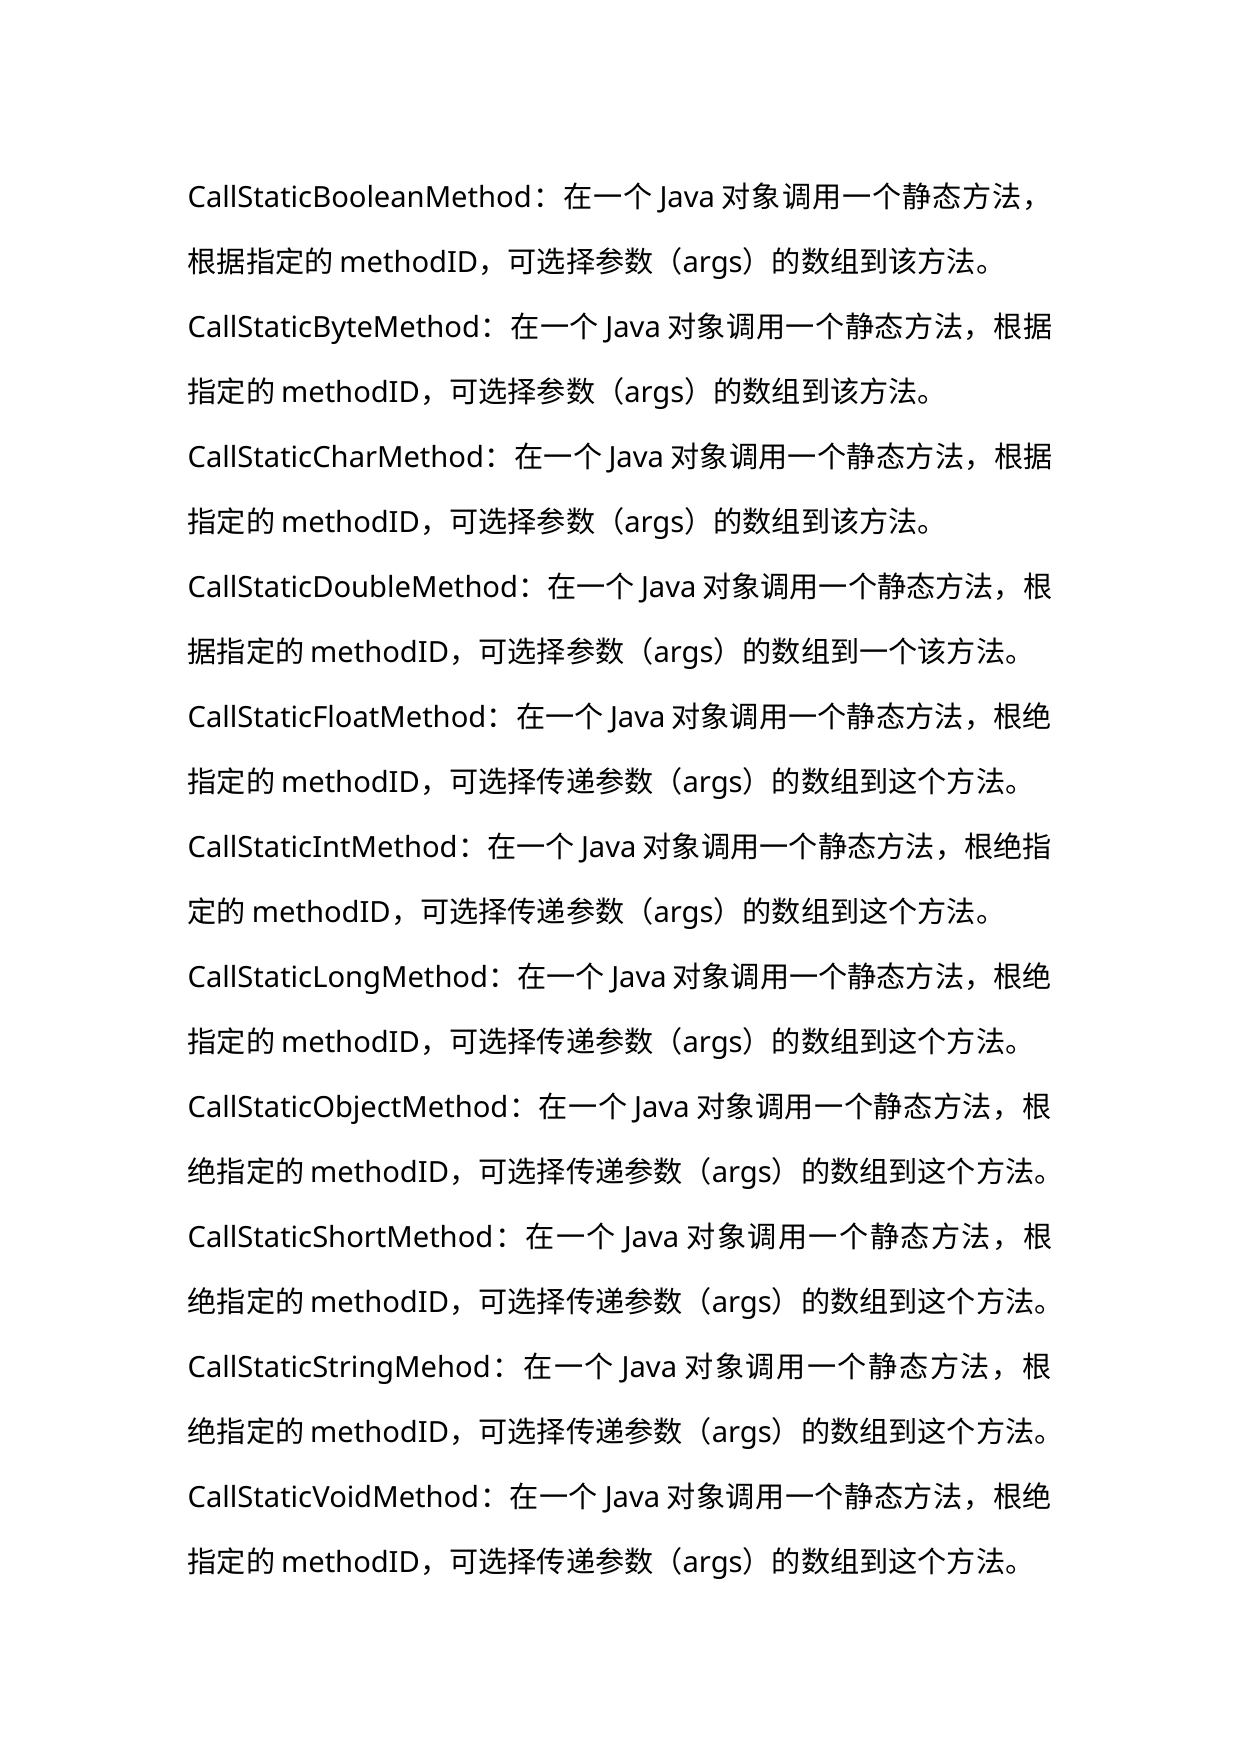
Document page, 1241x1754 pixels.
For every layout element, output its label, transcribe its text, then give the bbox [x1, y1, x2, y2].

list CallStaticIntMethod：在一个Java对象调用一个静态方法，根绝指定的methodID，可选择传递参数（args）的数组到这个方法。 [187, 812, 1053, 942]
list CallStaticStringMehod：在一个Java对象调用一个静态方法，根绝指定的methodID，可选择传递参数（args）的数组到这个方法。 [187, 1332, 1053, 1462]
list CallStaticVoidMethod：在一个Java对象调用一个静态方法，根绝指定的methodID，可选择传递参数（args）的数组到这个方法。 [187, 1462, 1053, 1592]
list CallStaticLongMethod：在一个Java对象调用一个静态方法，根绝指定的methodID，可选择传递参数（args）的数组到这个方法。 [187, 942, 1053, 1072]
list CallStaticCharMethod：在一个Java对象调用一个静态方法，根据指定的methodID，可选择参数（args）的数组到该方法。 [187, 422, 1053, 552]
list CallStaticBooleanMethod：在一个Java对象调用一个静态方法，根据指定的methodID，可选择参数（args）的数组到该方法。 [187, 162, 1053, 292]
list CallStaticObjectMethod：在一个Java对象调用一个静态方法，根绝指定的methodID，可选择传递参数（args）的数组到这个方法。 [187, 1072, 1053, 1202]
list CallStaticFloatMethod：在一个Java对象调用一个静态方法，根绝指定的methodID，可选择传递参数（args）的数组到这个方法。 [187, 682, 1053, 812]
list CallStaticDoubleMethod：在一个Java对象调用一个静态方法，根据指定的methodID，可选择参数（args）的数组到一个该方法。 [187, 552, 1053, 682]
list CallStaticShortMethod：在一个Java对象调用一个静态方法，根绝指定的methodID，可选择传递参数（args）的数组到这个方法。 [187, 1202, 1053, 1332]
list CallStaticByteMethod：在一个Java对象调用一个静态方法，根据指定的methodID，可选择参数（args）的数组到该方法。 [187, 292, 1053, 422]
